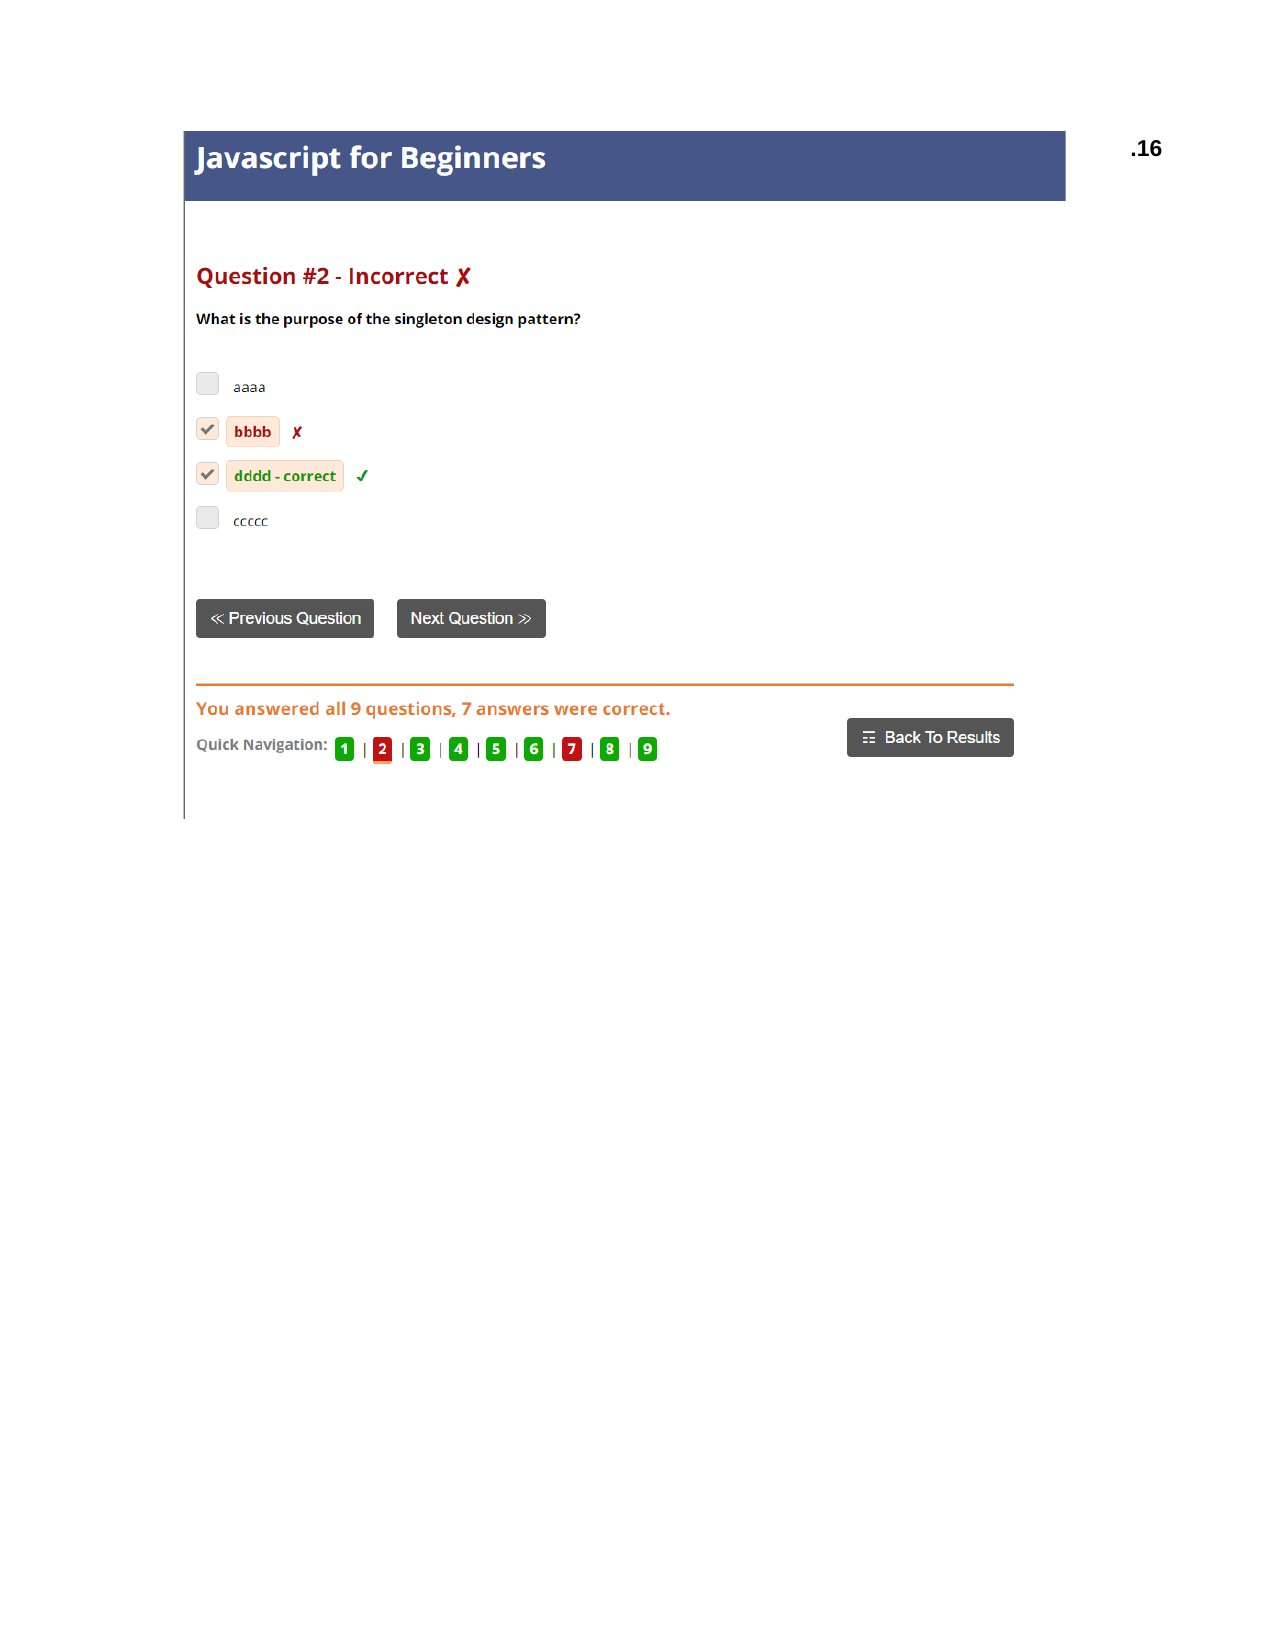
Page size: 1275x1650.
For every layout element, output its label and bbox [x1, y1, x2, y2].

picture [183, 131, 1066, 819]
